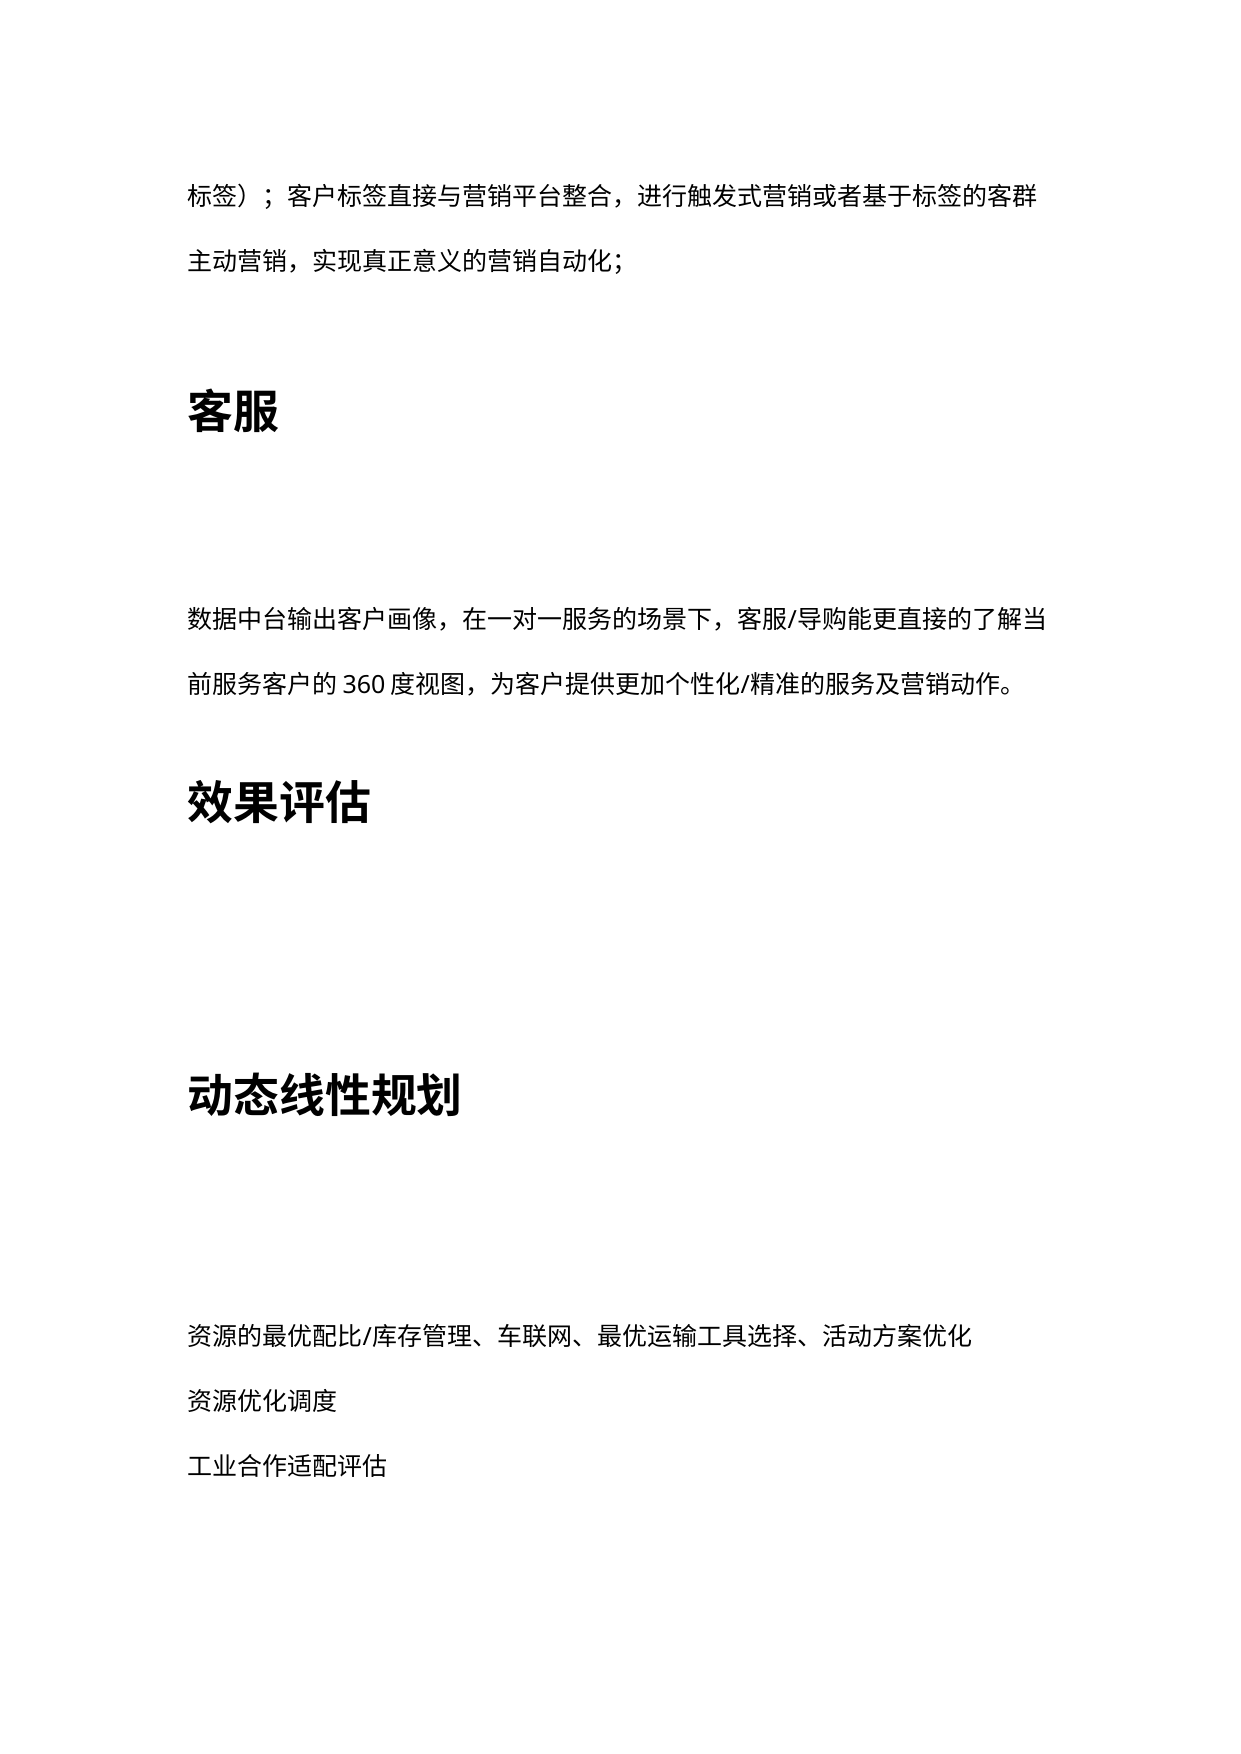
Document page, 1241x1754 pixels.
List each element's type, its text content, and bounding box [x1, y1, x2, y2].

text 工业合作适配评估 [187, 1432, 1053, 1497]
subtitle 动态线性规划 [187, 1044, 1053, 1142]
subtitle 效果评估 [187, 751, 1053, 848]
text 资源优化调度 [187, 1367, 1053, 1432]
subtitle 客服 [187, 360, 1053, 457]
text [187, 162, 1053, 292]
text 数据中台输出客户画像，在一对一服务的场景下，客服/导购能更直接的了解当前服务客户的360度视图，为客户提供更加个性化/精准的服务及营销动作。 [187, 585, 1053, 715]
text 资源的最优配比/库存管理、车联网、最优运输工具选择、活动方案优化 [187, 1302, 1053, 1367]
